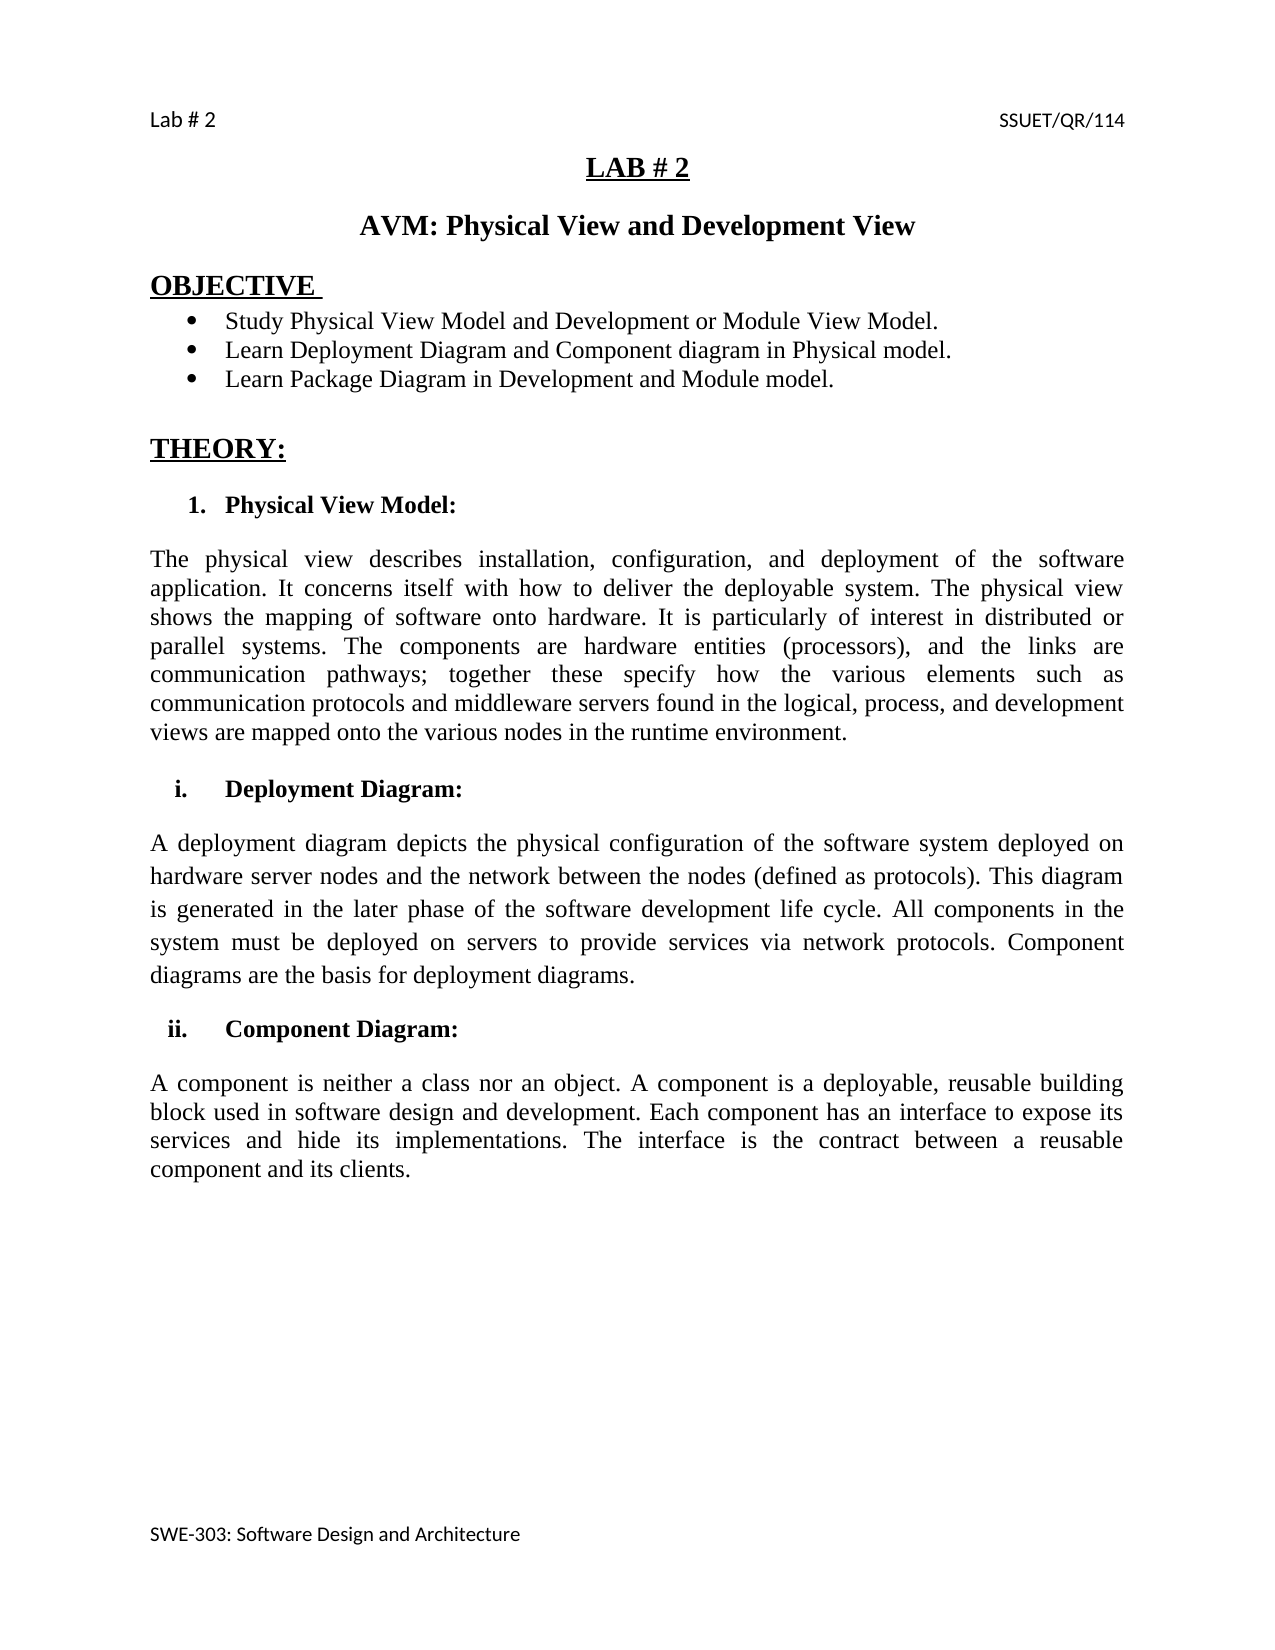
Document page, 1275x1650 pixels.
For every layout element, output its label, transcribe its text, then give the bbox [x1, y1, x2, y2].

list Learn Deployment Diagram and Component diagram in Physical model. [187, 335, 1125, 364]
list Deployment Diagram: [187, 774, 1125, 803]
text The physical view describes installation, configuration, and deployment of the software application. It concerns itself with how to deliver the deployable system. The physical view shows the mapping of software onto hardware. It is particularly of interest in distributed or parallel systems. The components are hardware entities (processors), and the links are communication pathways; together these specify how the various elements such as communication protocols and middleware servers found in the logical, process, and development views are mapped onto the various nodes in the runtime environment. [150, 544, 1125, 746]
list Study Physical View Model and Development or Module View Model. [187, 306, 1125, 335]
list Learn Package Diagram in Development and Module model. [187, 364, 1125, 393]
text Lab # 2 [150, 150, 1125, 183]
text OBJECTIVE [150, 268, 1125, 301]
text Theory: [150, 431, 1125, 465]
list Component Diagram: [187, 1014, 1125, 1043]
text A component is neither a class nor an object. A component is a deployable, reusable building block used in software design and development. Each component has an interface to expose its services and hide its implementations. The interface is the contract between a reusable component and its clients. [150, 1068, 1125, 1183]
text A deployment diagram depicts the physical configuration of the software system deployed on hardware server nodes and the network between the nodes (defined as protocols). This diagram is generated in the later phase of the software development life cycle. All components in the system must be deployed on servers to provide services via network protocols. Component diagrams are the basis for deployment diagrams. [150, 828, 1125, 989]
text AVM: Physical View and Development View [150, 208, 1125, 242]
list Physical View Model: [187, 491, 1125, 519]
